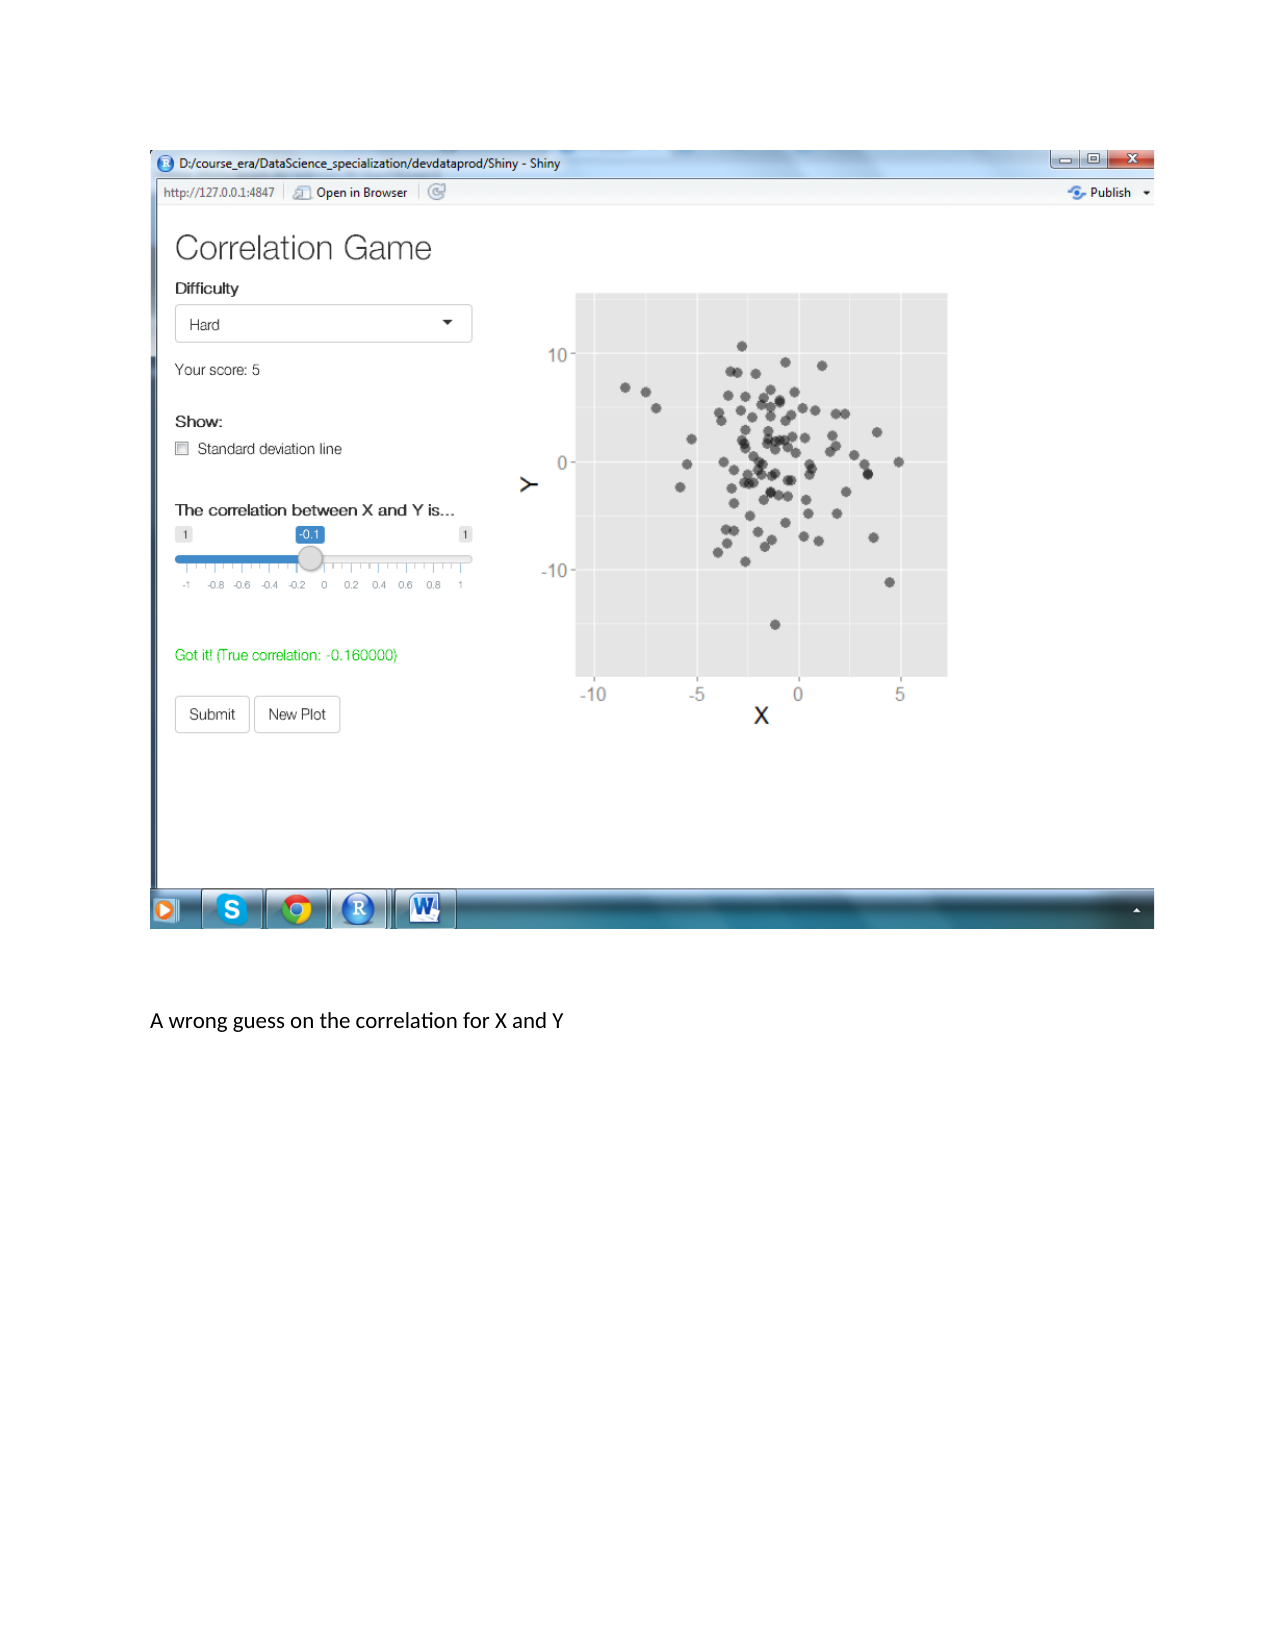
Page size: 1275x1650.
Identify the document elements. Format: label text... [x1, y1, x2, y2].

text A wrong guess on the correlation for X and Y [150, 1007, 1125, 1034]
picture [150, 150, 1155, 929]
